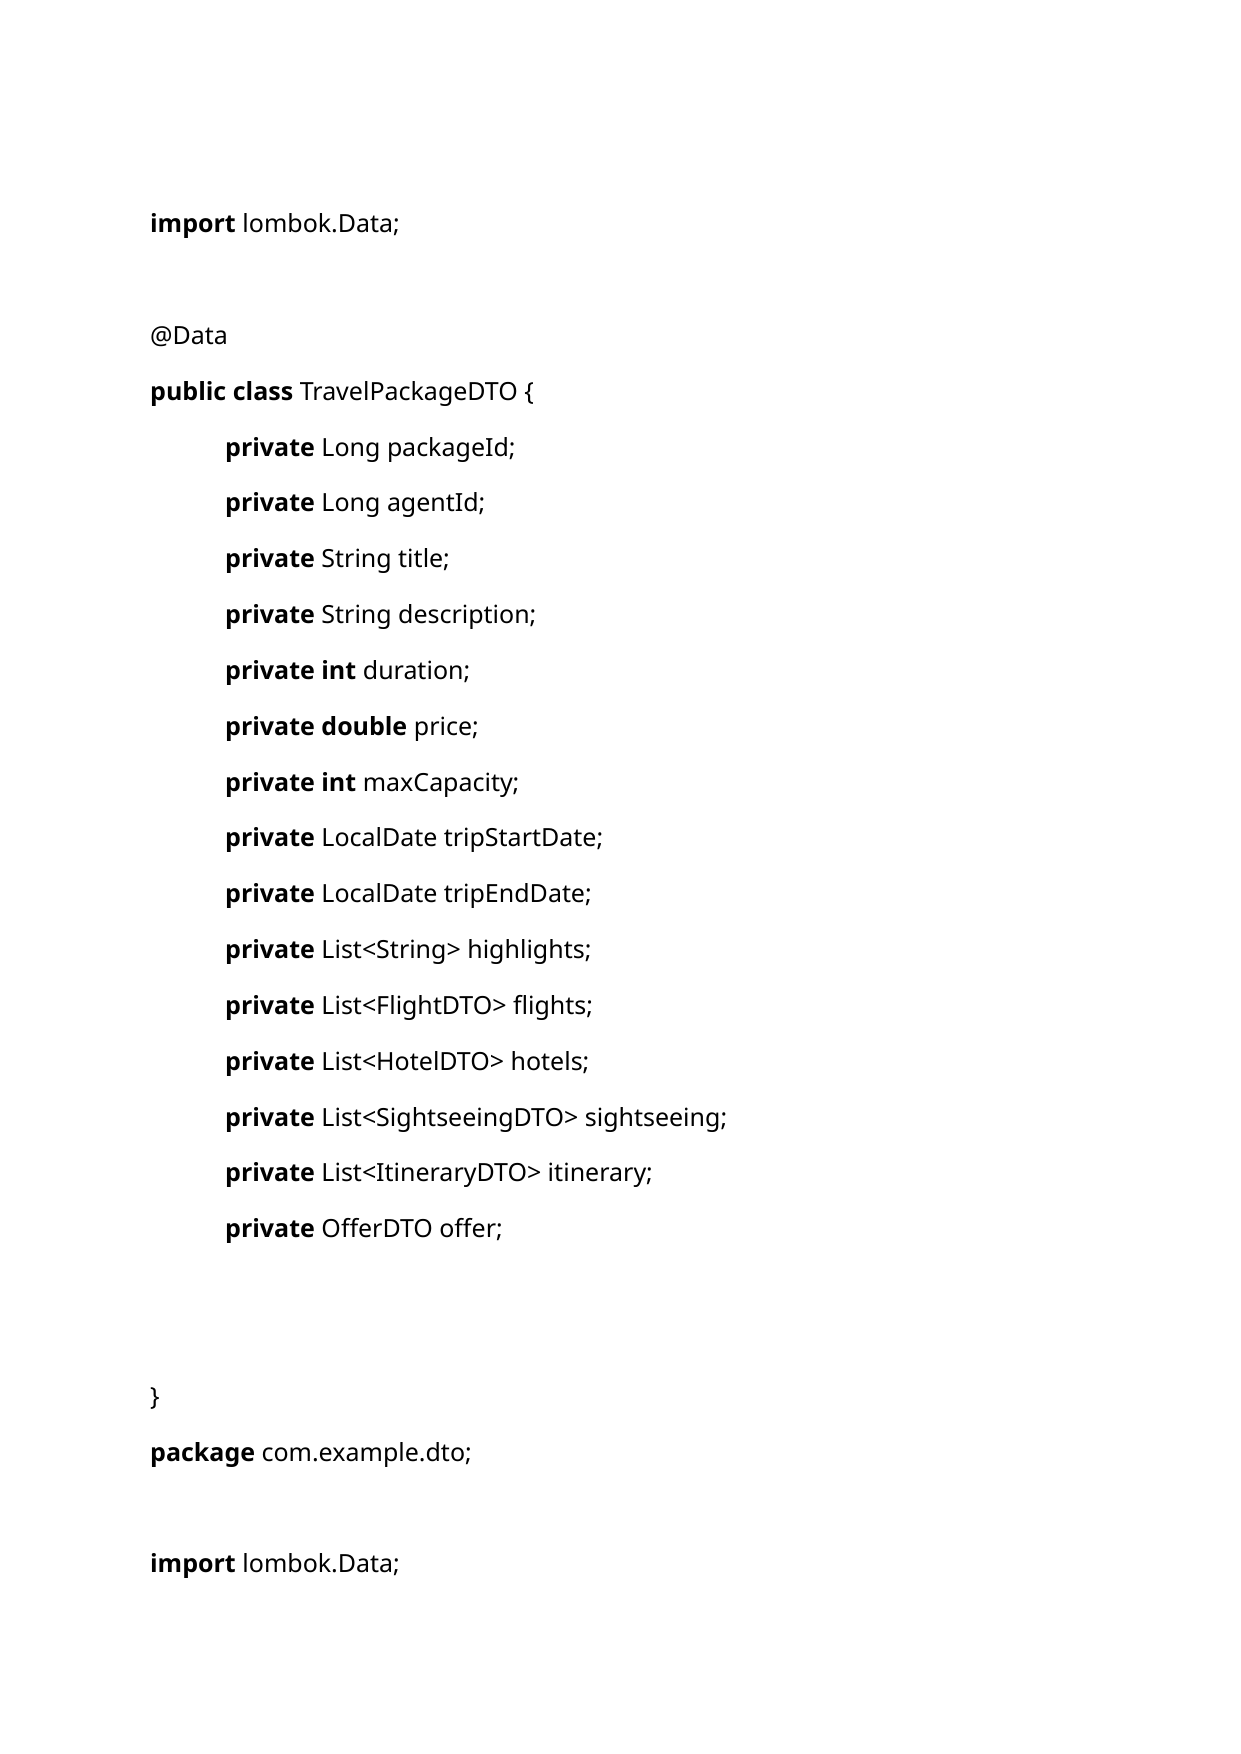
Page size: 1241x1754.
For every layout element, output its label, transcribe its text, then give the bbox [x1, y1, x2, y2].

text import lombok.Data; [150, 206, 1090, 240]
text private Long agentId; [150, 485, 1090, 519]
text private List<HotelDTO> hotels; [150, 1043, 1090, 1077]
text private LocalDate tripEndDate; [150, 876, 1090, 910]
text private LocalDate tripStartDate; [150, 820, 1090, 854]
text } [150, 1378, 1090, 1412]
text private int duration; [150, 652, 1090, 687]
text @Data [150, 317, 1090, 352]
text package com.example.dto; [150, 1434, 1090, 1468]
text private List<ItineraryDTO> itinerary; [150, 1155, 1090, 1189]
text import lombok.Data; [150, 1546, 1090, 1580]
text private OfferDTO offer; [150, 1211, 1090, 1245]
text private List<SightseeingDTO> sightseeing; [150, 1099, 1090, 1133]
text private String description; [150, 597, 1090, 631]
text public class TravelPackageDTO { [150, 373, 1090, 407]
text private Long packageId; [150, 429, 1090, 463]
text private double price; [150, 708, 1090, 742]
text private String title; [150, 541, 1090, 575]
text private List<String> highlights; [150, 932, 1090, 966]
text private List<FlightDTO> flights; [150, 987, 1090, 1022]
text private int maxCapacity; [150, 764, 1090, 798]
